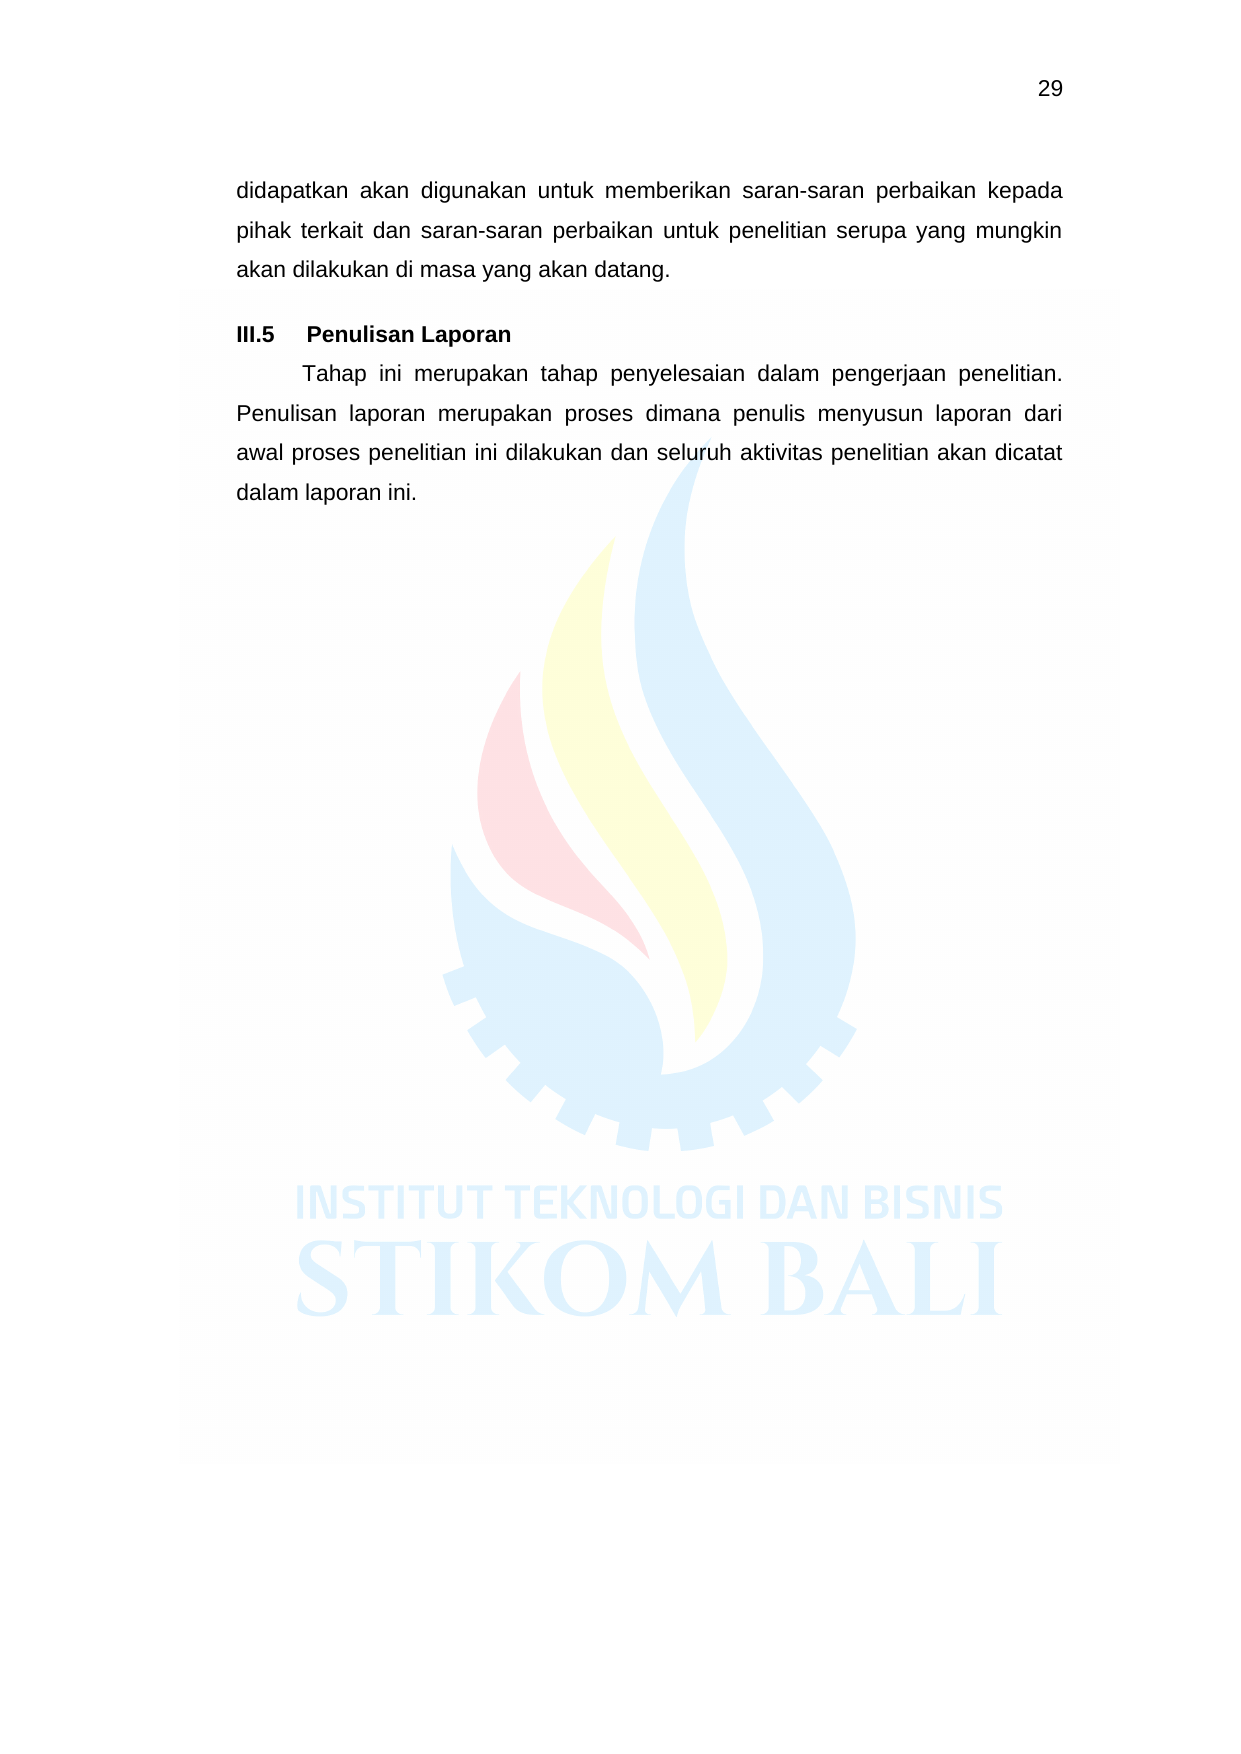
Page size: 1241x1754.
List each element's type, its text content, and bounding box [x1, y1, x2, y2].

text Tahap ini merupakan tahap penyelesaian dalam pengerjaan penelitian. Penulisan laporan merupakan proses dimana penulis menyusun laporan dari awal proses penelitian ini dilakukan dan seluruh aktivitas penelitian akan dicatat dalam laporan ini. [236, 360, 1063, 505]
subtitle Penulisan Laporan [236, 321, 1063, 347]
